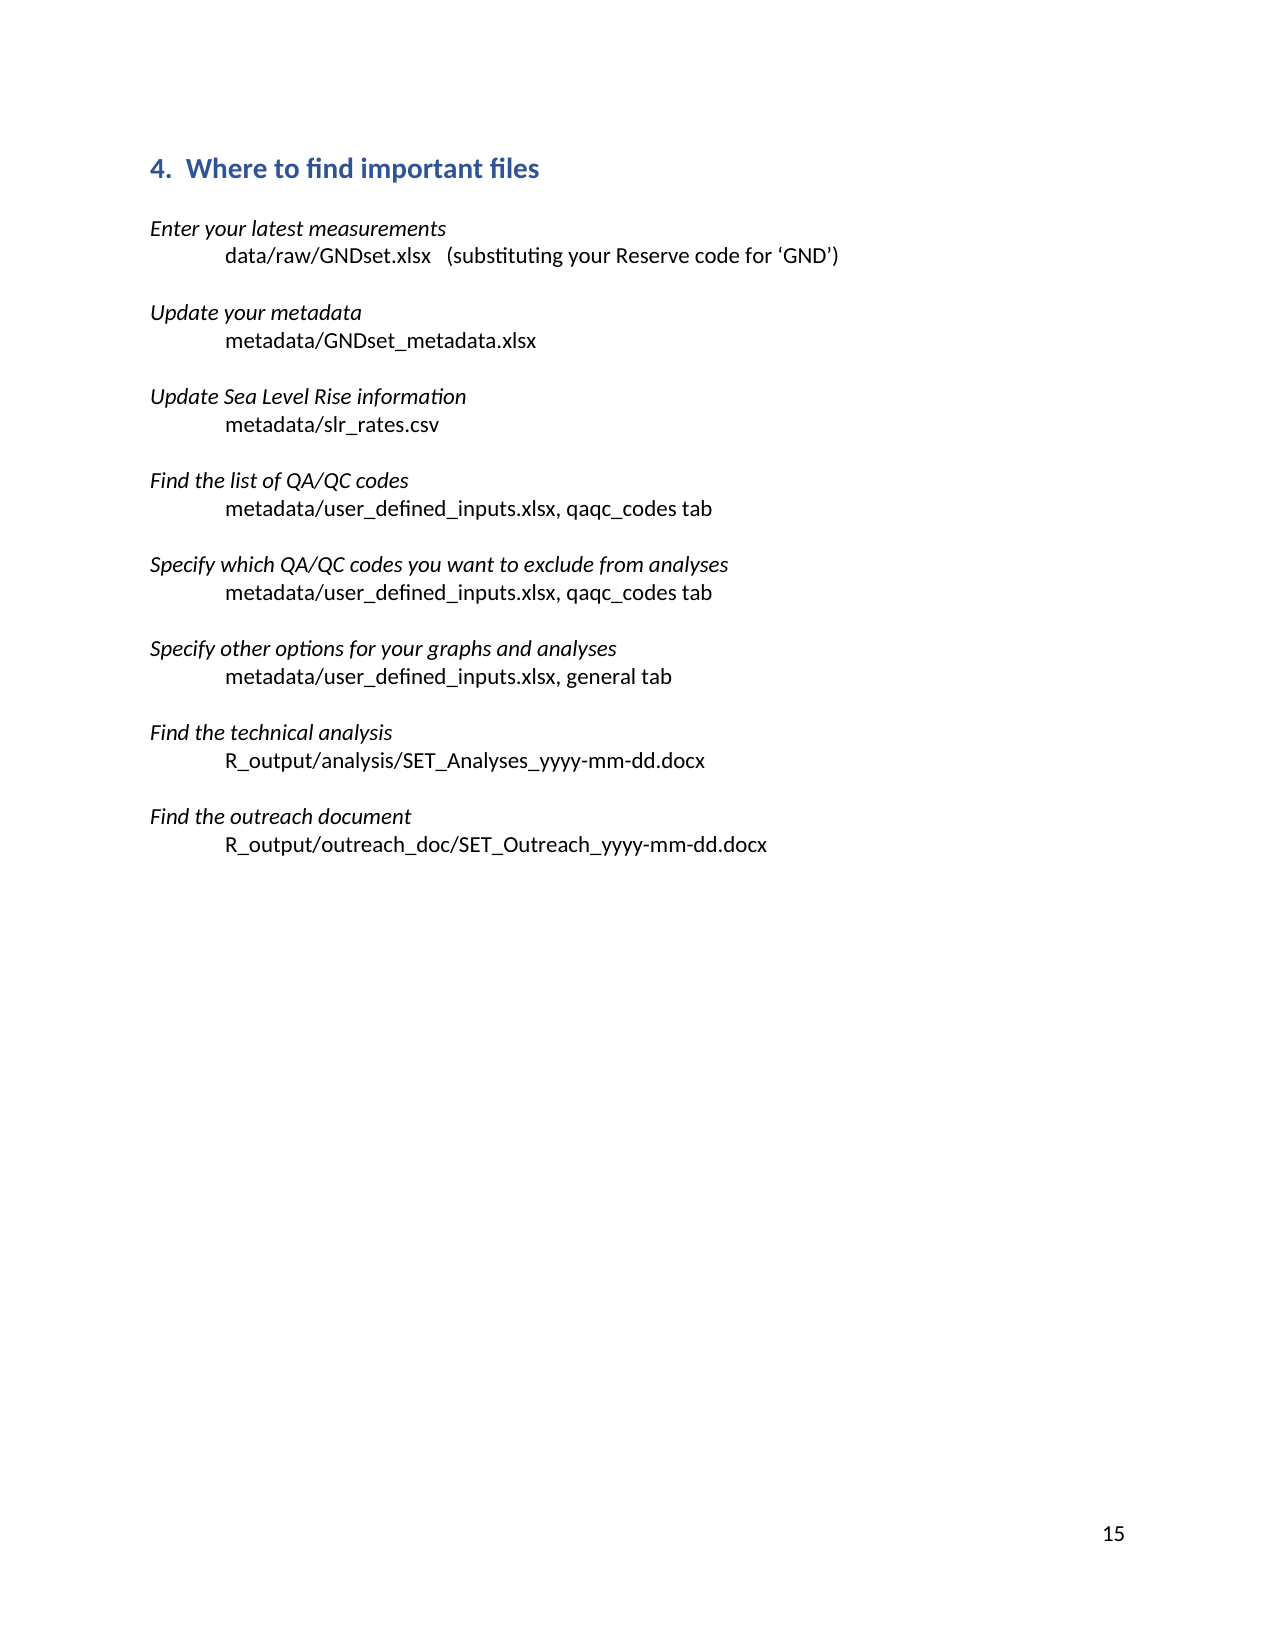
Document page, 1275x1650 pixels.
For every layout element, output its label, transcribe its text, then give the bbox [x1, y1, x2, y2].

text metadata/user_defined_inputs.xlsx, qaqc_codes tab [150, 578, 1125, 606]
text metadata/slr_rates.csv [150, 410, 1125, 438]
text Update Sea Level Rise information [150, 382, 1125, 410]
text Specify other options for your graphs and analyses [150, 634, 1125, 662]
text data/raw/GNDset.xlsx (substituting your Reserve code for ‘GND’) [150, 242, 1125, 270]
text Find the list of QA/QC codes [150, 466, 1125, 494]
text Update your metadata [150, 298, 1125, 326]
text metadata/user_defined_inputs.xlsx, qaqc_codes tab [150, 494, 1125, 522]
text metadata/GNDset_metadata.xlsx [150, 326, 1125, 354]
text Find the outreach document [150, 802, 1125, 830]
text metadata/user_defined_inputs.xlsx, general tab [150, 662, 1125, 690]
text Enter your latest measurements [150, 214, 1125, 242]
text R_output/analysis/SET_Analyses_yyyy-mm-dd.docx [150, 746, 1125, 774]
text 4. Where to find important files [150, 150, 1125, 186]
text R_output/outreach_doc/SET_Outreach_yyyy-mm-dd.docx [150, 830, 1125, 858]
text Find the technical analysis [150, 718, 1125, 746]
text Specify which QA/QC codes you want to exclude from analyses [150, 550, 1125, 578]
